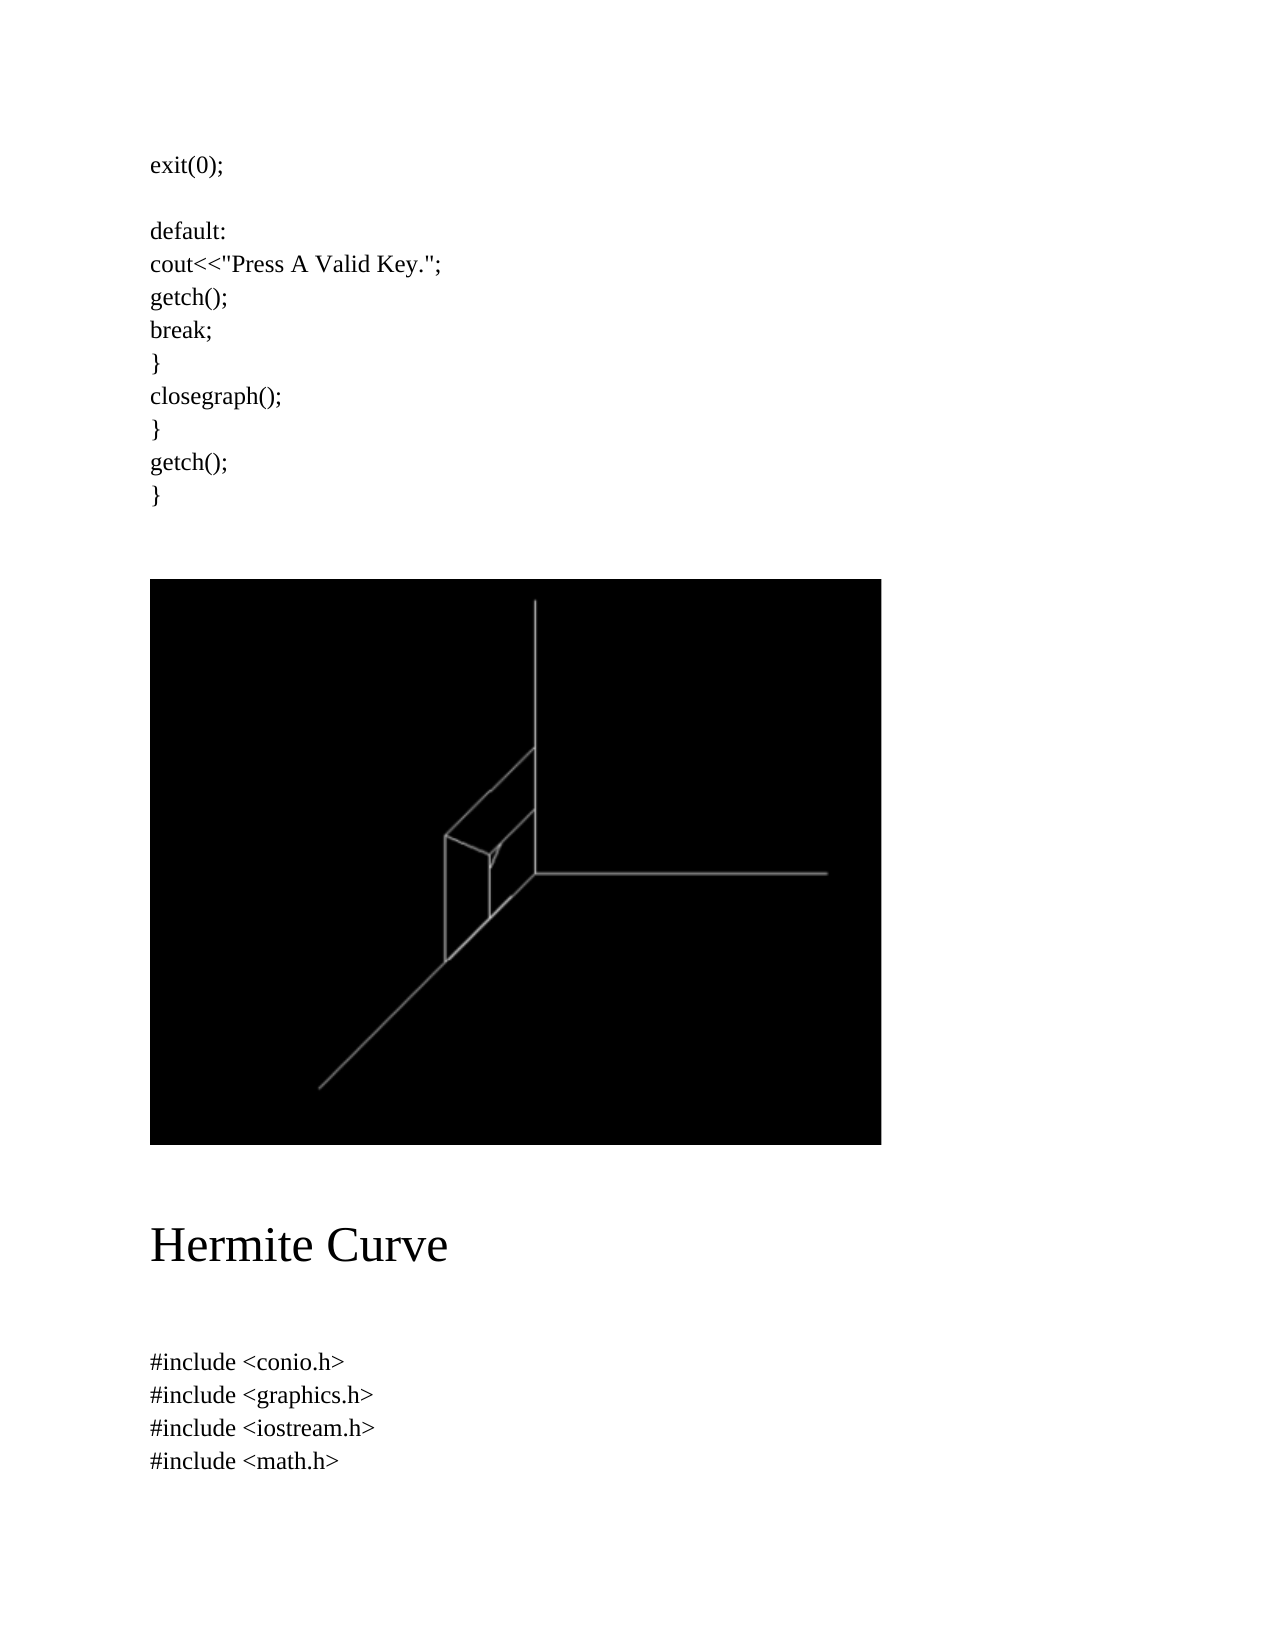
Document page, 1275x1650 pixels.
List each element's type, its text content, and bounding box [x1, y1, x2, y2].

text getch(); [150, 447, 1125, 476]
text exit(0); [150, 150, 1125, 179]
picture [150, 579, 882, 1145]
text default: [150, 216, 1125, 245]
text getch(); [150, 282, 1125, 311]
text Hermite Curve [150, 1215, 1125, 1272]
text closegraph(); [150, 381, 1125, 410]
text #include <math.h> [150, 1446, 1125, 1475]
text #include <conio.h> [150, 1347, 1125, 1376]
text cout<<"Press A Valid Key."; [150, 249, 1125, 278]
text } [150, 348, 1125, 377]
text } [150, 480, 1125, 509]
text } [150, 414, 1125, 443]
text #include <iostream.h> [150, 1413, 1125, 1442]
text break; [150, 315, 1125, 344]
text #include <graphics.h> [150, 1380, 1125, 1409]
